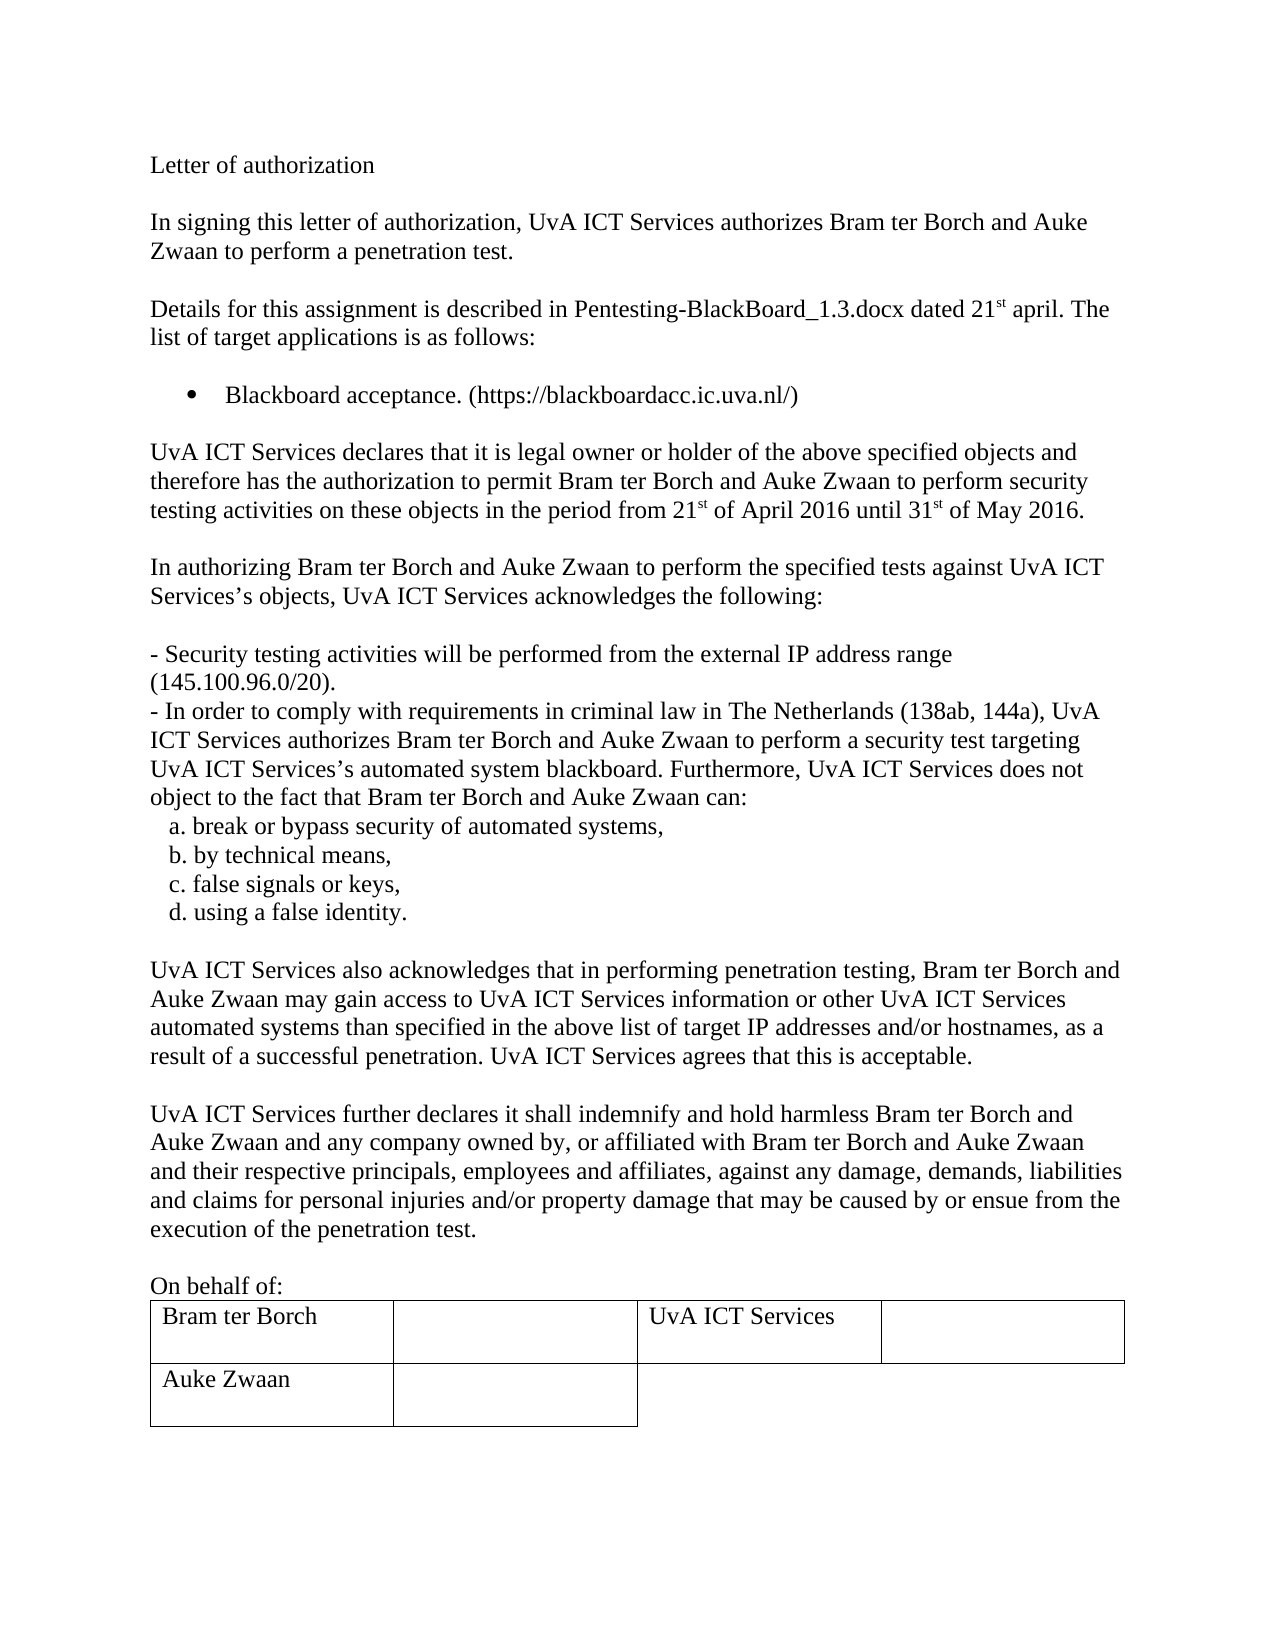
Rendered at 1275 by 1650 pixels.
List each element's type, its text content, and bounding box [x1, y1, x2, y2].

text On behalf of: [150, 1271, 1125, 1300]
text In authorizing Bram ter Borch and Auke Zwaan to perform the specified tests against UvA ICT Services’s objects, UvA ICT Services acknowledges the following: [150, 552, 1125, 610]
table_cell [394, 1364, 637, 1426]
table_header Bram ter Borch [151, 1301, 393, 1363]
text - In order to comply with requirements in criminal law in The Netherlands (138ab, 144a), UvA ICT Services authorizes Bram ter Borch and Auke Zwaan to perform a security test targeting UvA ICT Services’s automated system blackboard. Furthermore, UvA ICT Services does not object to the fact that Bram ter Borch and Auke Zwaan can: [150, 696, 1125, 811]
text UvA ICT Services also acknowledges that in performing penetration testing, Bram ter Borch and Auke Zwaan may gain access to UvA ICT Services information or other UvA ICT Services automated systems than specified in the above list of target IP addresses and/or hostnames, as a result of a successful penetration. UvA ICT Services agrees that this is acceptable. [150, 955, 1125, 1070]
table_header [882, 1301, 1124, 1363]
text Details for this assignment is described in Pentesting-BlackBoard_1.3.docx dated 21st april. The list of target applications is as follows: [150, 294, 1125, 351]
text UvA ICT Services further declares it shall indemnify and hold harmless Bram ter Borch and Auke Zwaan and any company owned by, or affiliated with Bram ter Borch and Auke Zwaan and their respective principals, employees and affiliates, against any damage, demands, liabilities and claims for personal injuries and/or property damage that may be caused by or ensue from the execution of the penetration test. [150, 1099, 1125, 1242]
text c. false signals or keys, [150, 869, 1125, 897]
text a. break or bypass security of automated systems, [150, 811, 1125, 840]
text - Security testing activities will be performed from the external IP address range (145.100.96.0/20). [150, 639, 1125, 696]
text Letter of authorization [150, 150, 1125, 179]
text In signing this letter of authorization, UvA ICT Services authorizes Bram ter Borch and Auke Zwaan to perform a penetration test. [150, 207, 1125, 265]
table_header [394, 1301, 637, 1363]
table_cell Auke Zwaan [151, 1364, 393, 1426]
text b. by technical means, [150, 840, 1125, 869]
text d. using a false identity. [150, 897, 1125, 926]
table_header UvA ICT Services [638, 1301, 881, 1363]
text UvA ICT Services declares that it is legal owner or holder of the above specified objects and therefore has the authorization to permit Bram ter Borch and Auke Zwaan to perform security testing activities on these objects in the period from 21st of April 2016 until 31st of May 2016. [150, 437, 1125, 524]
list Blackboard acceptance. (https://blackboardacc.ic.uva.nl/) [187, 380, 1125, 409]
